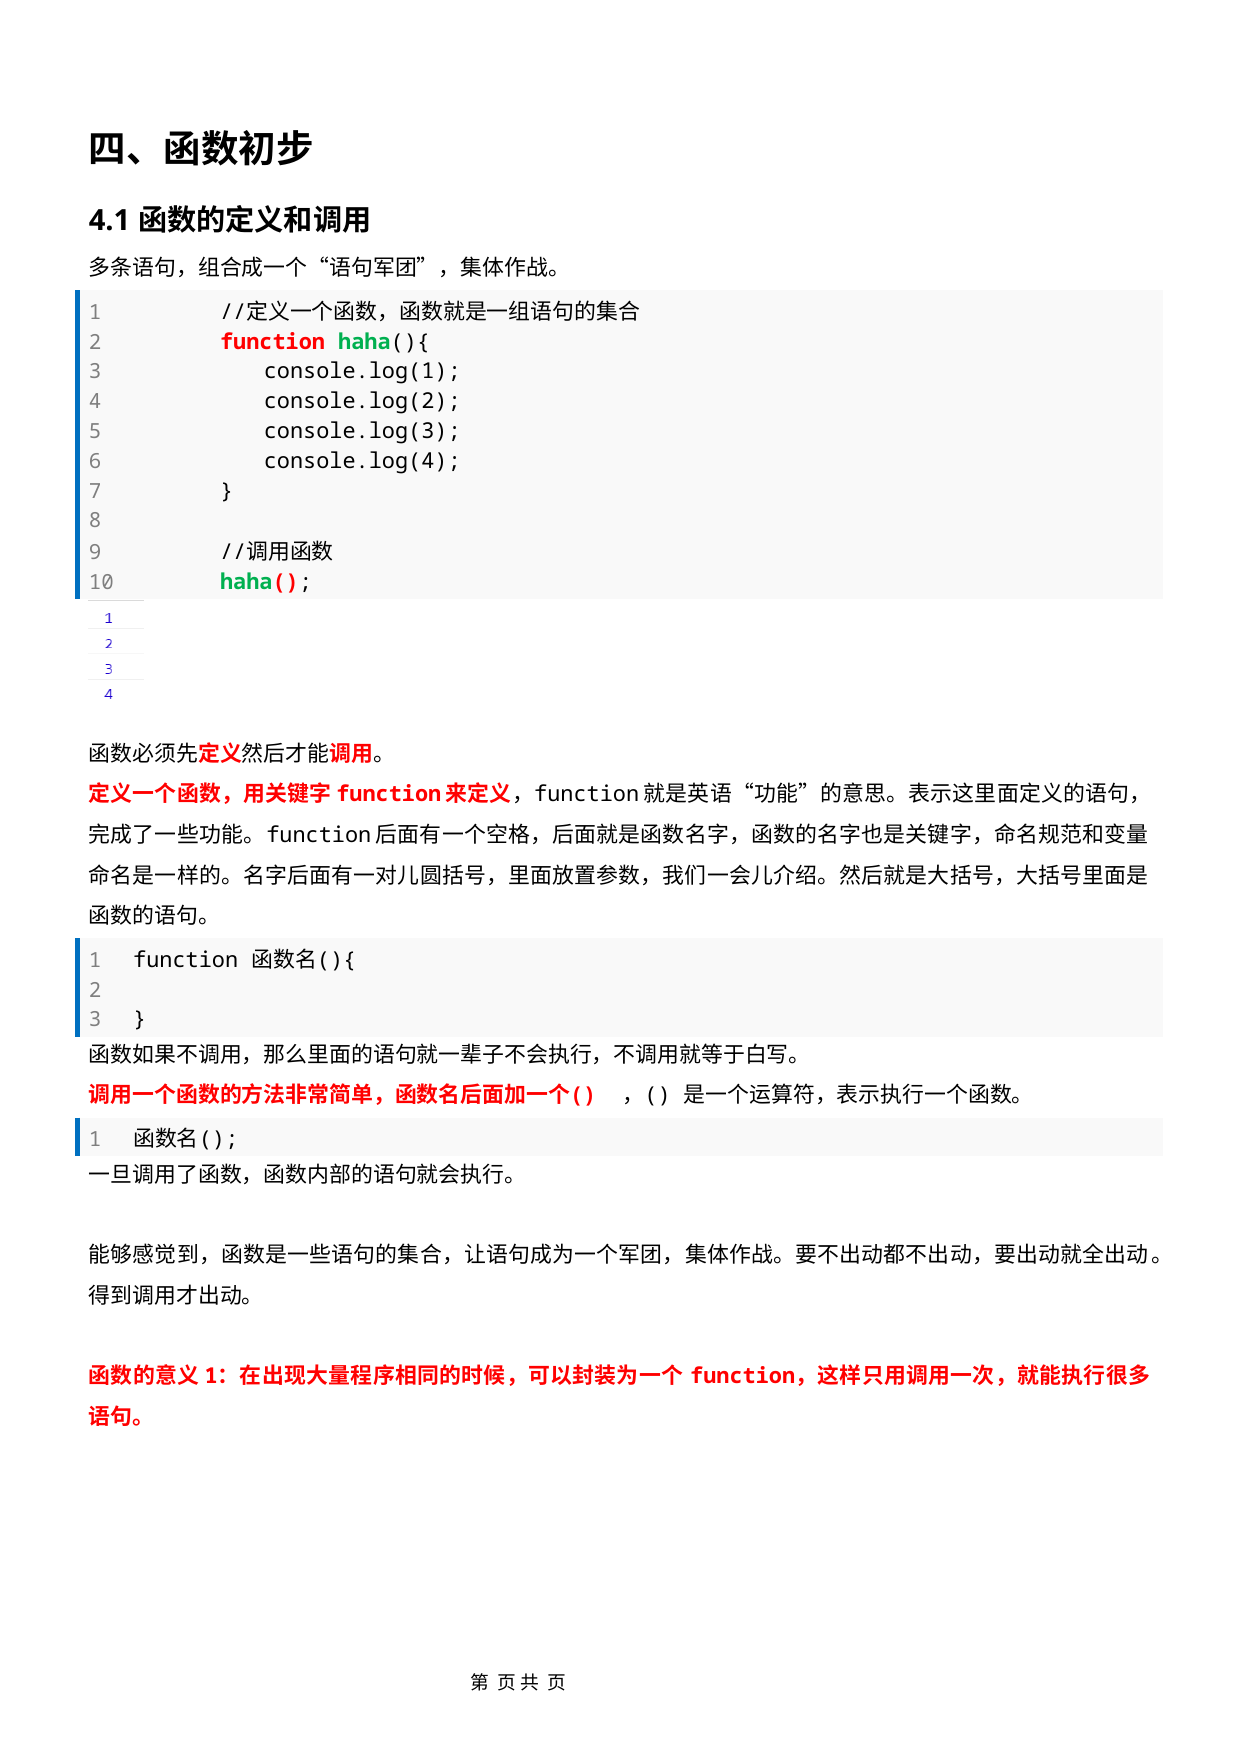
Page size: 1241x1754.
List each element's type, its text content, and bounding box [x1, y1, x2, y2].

table_header //定义一个函数，函数就是一组语句的集合 function haha(){ console.log(1); console.log(2); console.log(3); console.log(4); } //调用函数 haha(); [80, 290, 1163, 599]
text 定义一个函数，用关键字function来定义，function就是英语“功能”的意思。表示这里面定义的语句，完成了一些功能。function后面有一个空格，后面就是函数名字，函数的名字也是关键字，命名规范和变量命名是一样的。名字后面有一对儿圆括号，里面放置参数，我们一会儿介绍。然后就是大括号，大括号里面是函数的语句。 [88, 776, 1152, 930]
text 调用一个函数的方法非常简单，函数名后面加一个() ，() 是一个运算符，表示执行一个函数。 [88, 1077, 1152, 1110]
subtitle 四、函数初步 [88, 113, 1152, 178]
text 能够感觉到，函数是一些语句的集合，让语句成为一个军团，集体作战。要不出动都不出动，要出动就全出动。得到调用才出动。 [88, 1237, 1152, 1310]
subtitle 4.1 函数的定义和调用 [88, 185, 1152, 250]
text 函数如果不调用，那么里面的语句就一辈子不会执行，不调用就等于白写。 [88, 1037, 1152, 1069]
table_header function 函数名(){ } [80, 938, 1163, 1037]
text 函数的意义1：在出现大量程序相同的时候，可以封装为一个function，这样只用调用一次，就能执行很多语句。 [88, 1358, 1152, 1431]
table_header 函数名(); [80, 1118, 1163, 1156]
text 一旦调用了函数，函数内部的语句就会执行。 [88, 1156, 1152, 1189]
text 函数必须先定义然后才能调用。 [88, 736, 1152, 768]
picture [88, 599, 144, 702]
text 多条语句，组合成一个“语句军团”，集体作战。 [88, 250, 1152, 282]
